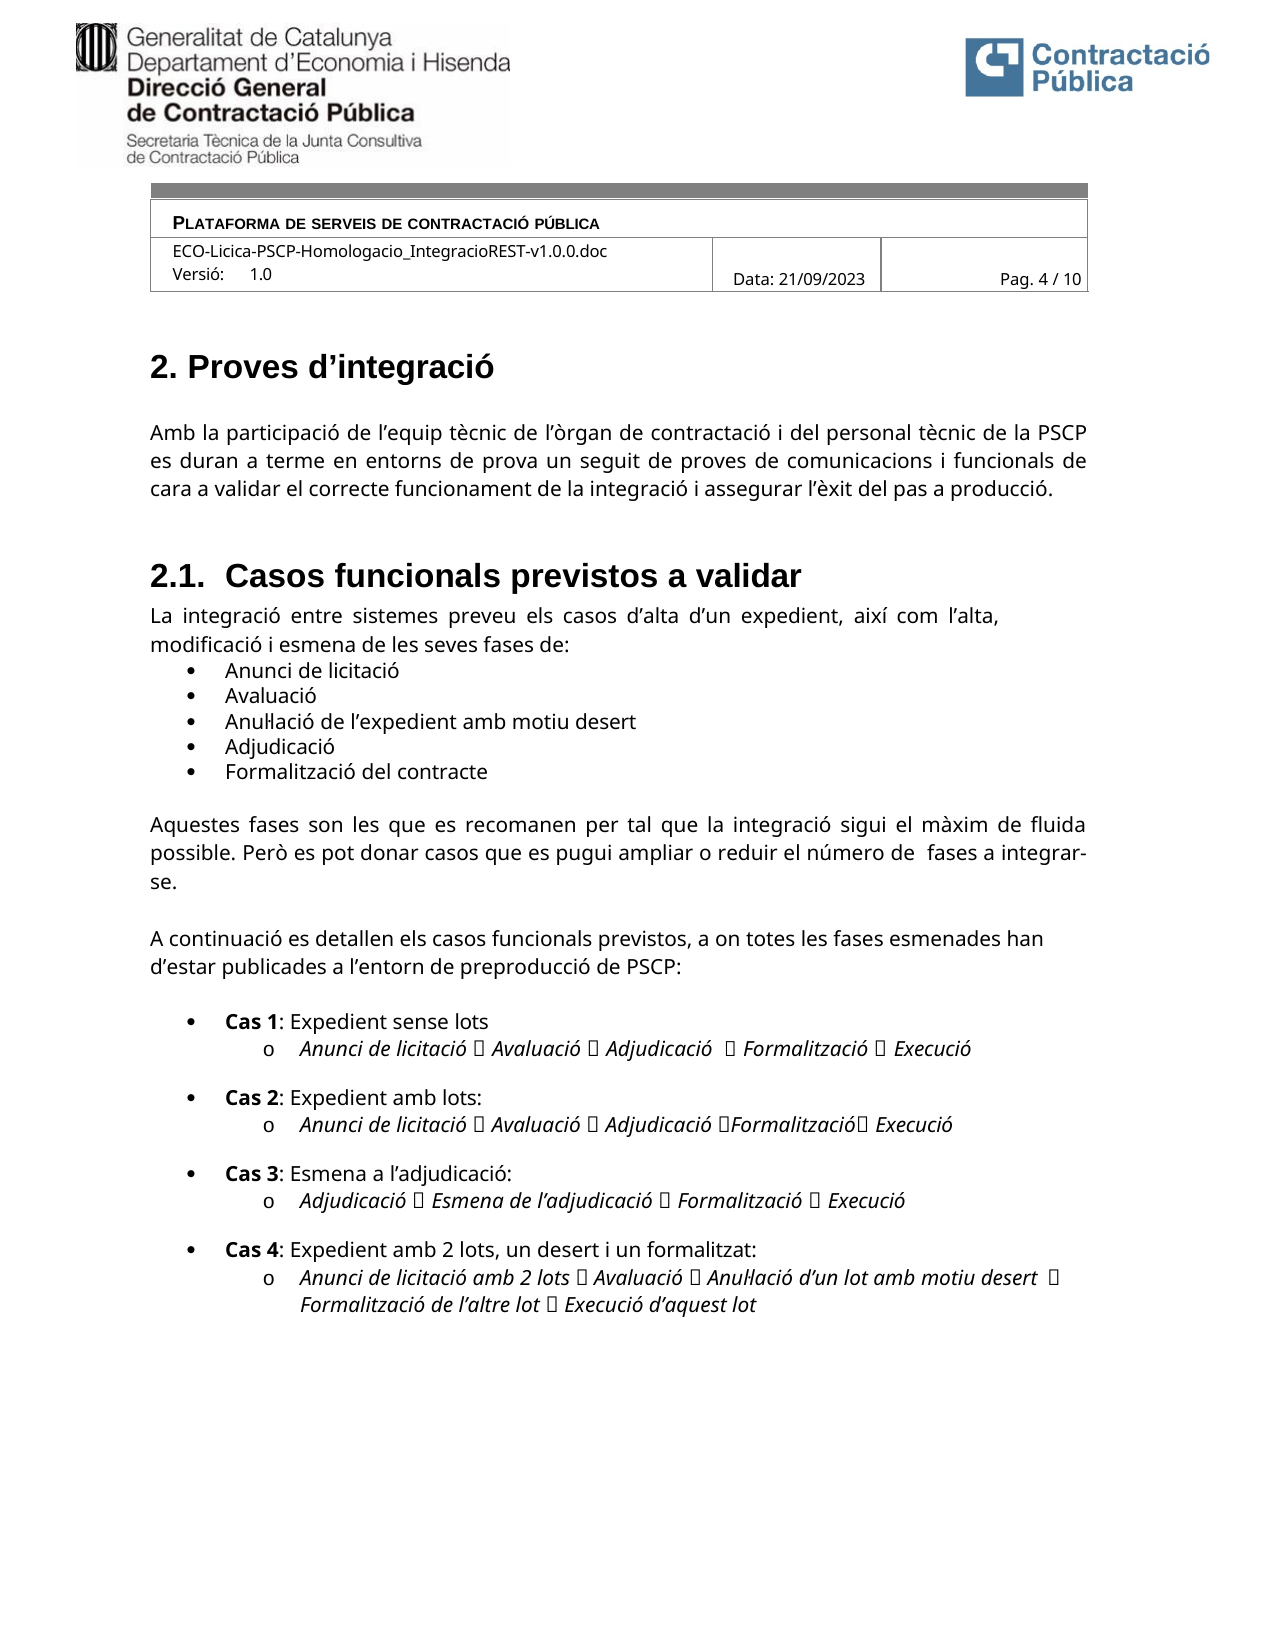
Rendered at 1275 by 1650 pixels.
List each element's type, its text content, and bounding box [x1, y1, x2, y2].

list Anunci de licitació  Avaluació  Adjudicació  Formalització  Execució [262, 1034, 1110, 1061]
list Adjudicació [187, 734, 1110, 759]
subtitle Casos funcionals previstos a validar [150, 556, 1110, 594]
subtitle Proves d’integració [150, 347, 1110, 385]
list Anul·lació de l’expedient amb motiu desert [187, 709, 1110, 734]
list Cas 2: Expedient amb lots: [187, 1085, 1110, 1111]
list Cas 1: Expedient sense lots [187, 1009, 1110, 1034]
list Anunci de licitació  Avaluació  Adjudicació Formalització Execució [262, 1111, 1110, 1137]
list Anunci de licitació amb 2 lots  Avaluació  Anul·lació d’un lot amb motiu desert  Formalització de l’altre lot  Execució d’aquest lot [262, 1264, 1088, 1319]
list Formalització del contracte [187, 759, 1110, 785]
list Adjudicació  Esmena de l’adjudicació  Formalització  Execució [262, 1187, 1110, 1214]
list Avaluació [187, 683, 1110, 709]
text La integració entre sistemes preveu els casos d’alta d’un expedient, així com l’alta, modificació i esmena de les seves fases de: [150, 601, 1110, 658]
text Aquestes fases son les que es recomanen per tal que la integració sigui el màxim de fluida possible. Però es pot donar casos que es pugui ampliar o reduir el número de fases a integrar-se. [150, 810, 1087, 895]
text Amb la participació de l’equip tècnic de l’òrgan de contractació i del personal tècnic de la PSCP es duran a terme en entorns de prova un seguit de proves de comunicacions i funcionals de cara a validar el correcte funcionament de la integració i assegurar l’èxit del pas a producció. [150, 418, 1088, 503]
picture [76, 23, 511, 167]
list Anunci de licitació [187, 658, 1110, 683]
list Cas 4: Expedient amb 2 lots, un desert i un formalitzat: [187, 1237, 1110, 1263]
text A continuació es detallen els casos funcionals previstos, a on totes les fases esmenades han d’estar publicades a l’entorn de preproducció de PSCP: [150, 924, 1107, 981]
picture [965, 37, 1210, 97]
list Cas 3: Esmena a l’adjudicació: [187, 1161, 1110, 1187]
